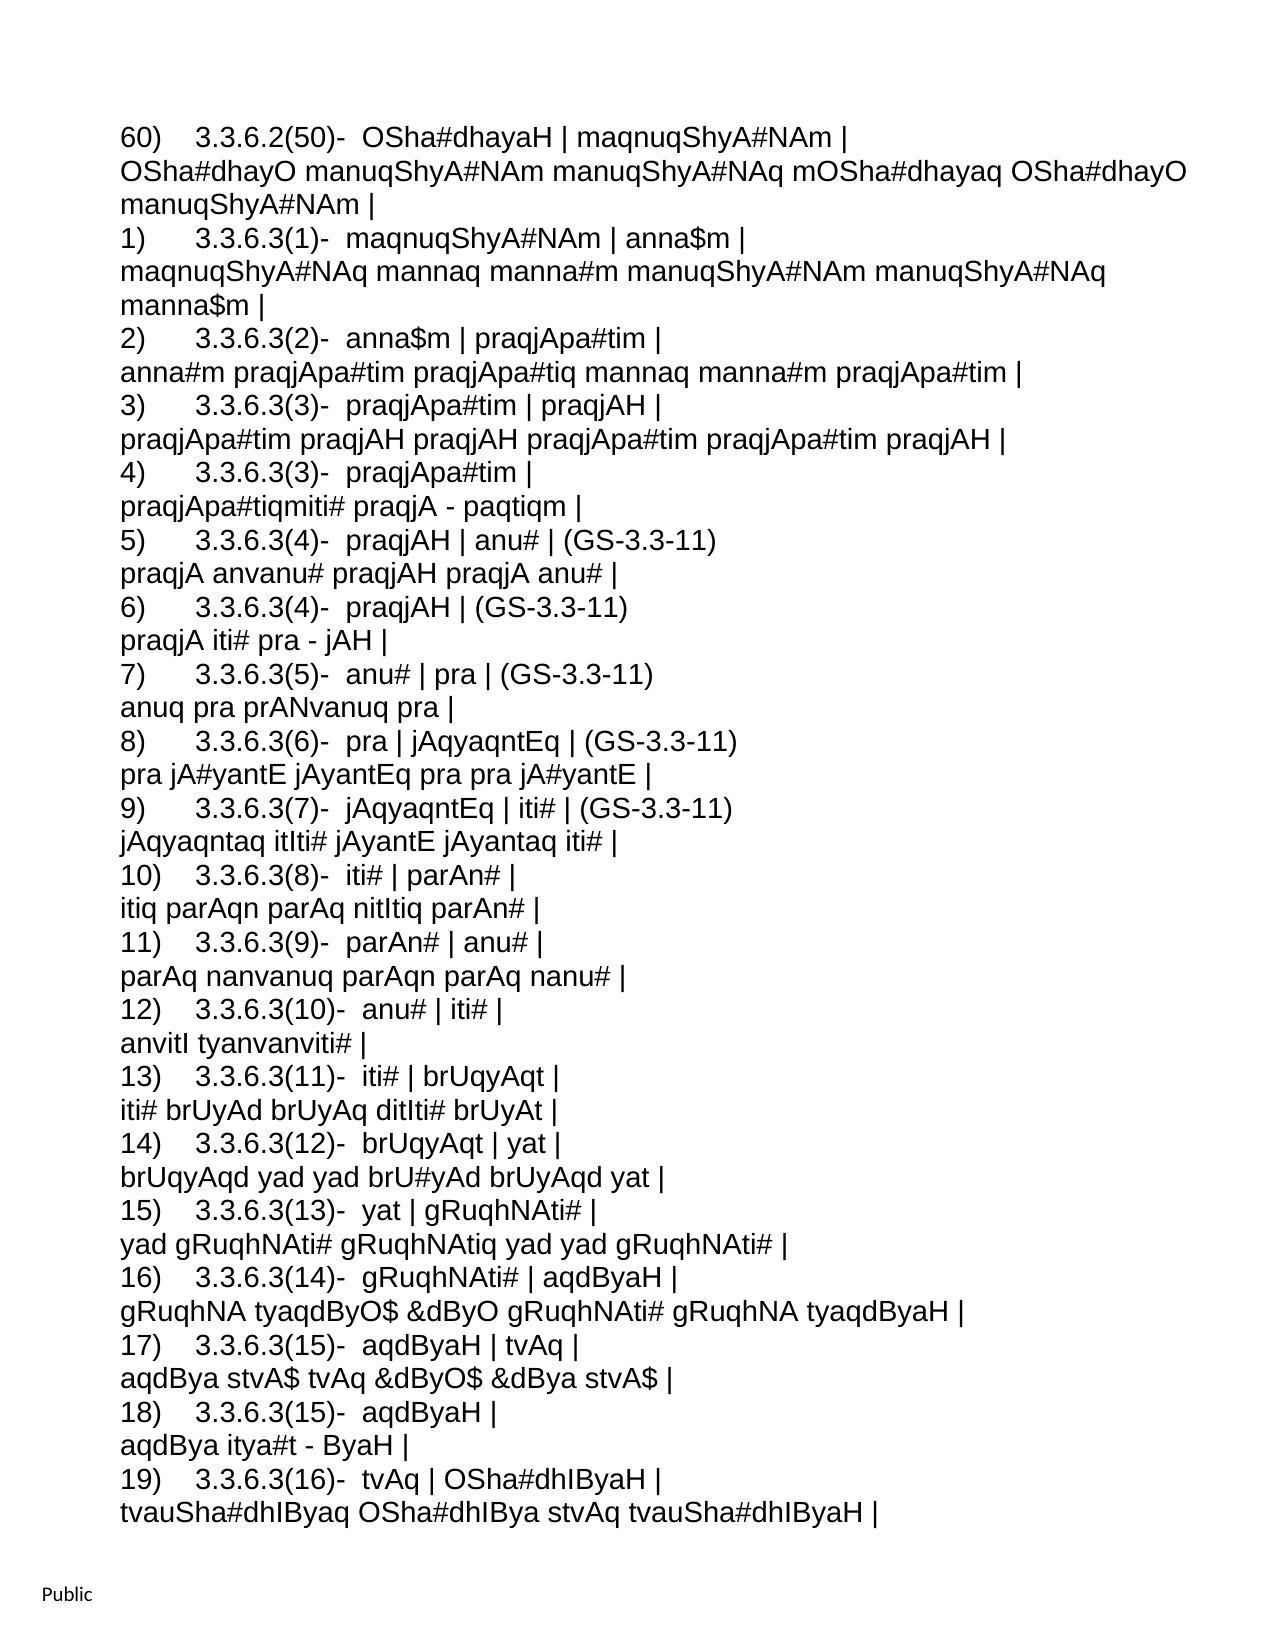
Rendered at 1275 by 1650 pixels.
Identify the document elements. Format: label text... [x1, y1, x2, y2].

text anuq pra prANvanuq pra | [120, 690, 1200, 724]
text aqdBya itya#t - ByaH | [120, 1428, 1200, 1462]
text pra jA#yantE jAyantEq pra pra jA#yantE | [120, 757, 1200, 791]
text 1) 3.3.6.3(1)- maqnuqShyA#NAm | anna$m | [120, 221, 1200, 254]
text 13) 3.3.6.3(11)- iti# | brUqyAqt | [120, 1059, 1200, 1093]
text 19) 3.3.6.3(16)- tvAq | OSha#dhIByaH | [120, 1462, 1200, 1495]
text yad gRuqhNAti# gRuqhNAtiq yad yad gRuqhNAti# | [120, 1227, 1200, 1260]
text 8) 3.3.6.3(6)- pra | jAqyaqntEq | (GS-3.3-11) [120, 724, 1200, 757]
text brUqyAqd yad yad brU#yAd brUyAqd yat | [120, 1160, 1200, 1193]
text 6) 3.3.6.3(4)- praqjAH | (GS-3.3-11) [120, 589, 1200, 623]
text tvauSha#dhIByaq OSha#dhIBya stvAq tvauSha#dhIByaH | [120, 1495, 1200, 1529]
text 3) 3.3.6.3(3)- praqjApa#tim | praqjAH | [120, 388, 1200, 422]
text praqjA iti# pra - jAH | [120, 623, 1200, 657]
text aqdBya stvA$ tvAq &dByO$ &dBya stvA$ | [120, 1361, 1200, 1394]
text anna#m praqjApa#tim praqjApa#tiq mannaq manna#m praqjApa#tim | [120, 355, 1200, 388]
text 17) 3.3.6.3(15)- aqdByaH | tvAq | [120, 1327, 1200, 1361]
text 4) 3.3.6.3(3)- praqjApa#tim | [120, 455, 1200, 489]
text jAqyaqntaq itIti# jAyantE jAyantaq iti# | [120, 824, 1200, 858]
text maqnuqShyA#NAq mannaq manna#m manuqShyA#NAm manuqShyA#NAq manna$m | [120, 254, 1200, 321]
text gRuqhNA tyaqdByO$ &dByO gRuqhNAti# gRuqhNA tyaqdByaH | [120, 1294, 1200, 1327]
text 10) 3.3.6.3(8)- iti# | parAn# | [120, 858, 1200, 891]
text iti# brUyAd brUyAq ditIti# brUyAt | [120, 1093, 1200, 1126]
text 2) 3.3.6.3(2)- anna$m | praqjApa#tim | [120, 321, 1200, 355]
text praqjApa#tim praqjAH praqjAH praqjApa#tim praqjApa#tim praqjAH | [120, 422, 1200, 455]
text 12) 3.3.6.3(10)- anu# | iti# | [120, 992, 1200, 1026]
text 16) 3.3.6.3(14)- gRuqhNAti# | aqdByaH | [120, 1260, 1200, 1294]
text 9) 3.3.6.3(7)- jAqyaqntEq | iti# | (GS-3.3-11) [120, 791, 1200, 824]
text parAq nanvanuq parAqn parAq nanu# | [120, 958, 1200, 992]
text 5) 3.3.6.3(4)- praqjAH | anu# | (GS-3.3-11) [120, 522, 1200, 556]
text 15) 3.3.6.3(13)- yat | gRuqhNAti# | [120, 1193, 1200, 1227]
text itiq parAqn parAq nitItiq parAn# | [120, 891, 1200, 925]
text 18) 3.3.6.3(15)- aqdByaH | [120, 1394, 1200, 1428]
text praqjApa#tiqmiti# praqjA - paqtiqm | [120, 489, 1200, 522]
text anvitI tyanvanviti# | [120, 1026, 1200, 1059]
text praqjA anvanu# praqjAH praqjA anu# | [120, 556, 1200, 589]
text 7) 3.3.6.3(5)- anu# | pra | (GS-3.3-11) [120, 657, 1200, 690]
text OSha#dhayO manuqShyA#NAm manuqShyA#NAq mOSha#dhayaq OSha#dhayO manuqShyA#NAm | [120, 153, 1200, 221]
text 14) 3.3.6.3(12)- brUqyAqt | yat | [120, 1126, 1200, 1160]
text 11) 3.3.6.3(9)- parAn# | anu# | [120, 925, 1200, 958]
text 60) 3.3.6.2(50)- OSha#dhayaH | maqnuqShyA#NAm | [120, 120, 1200, 153]
